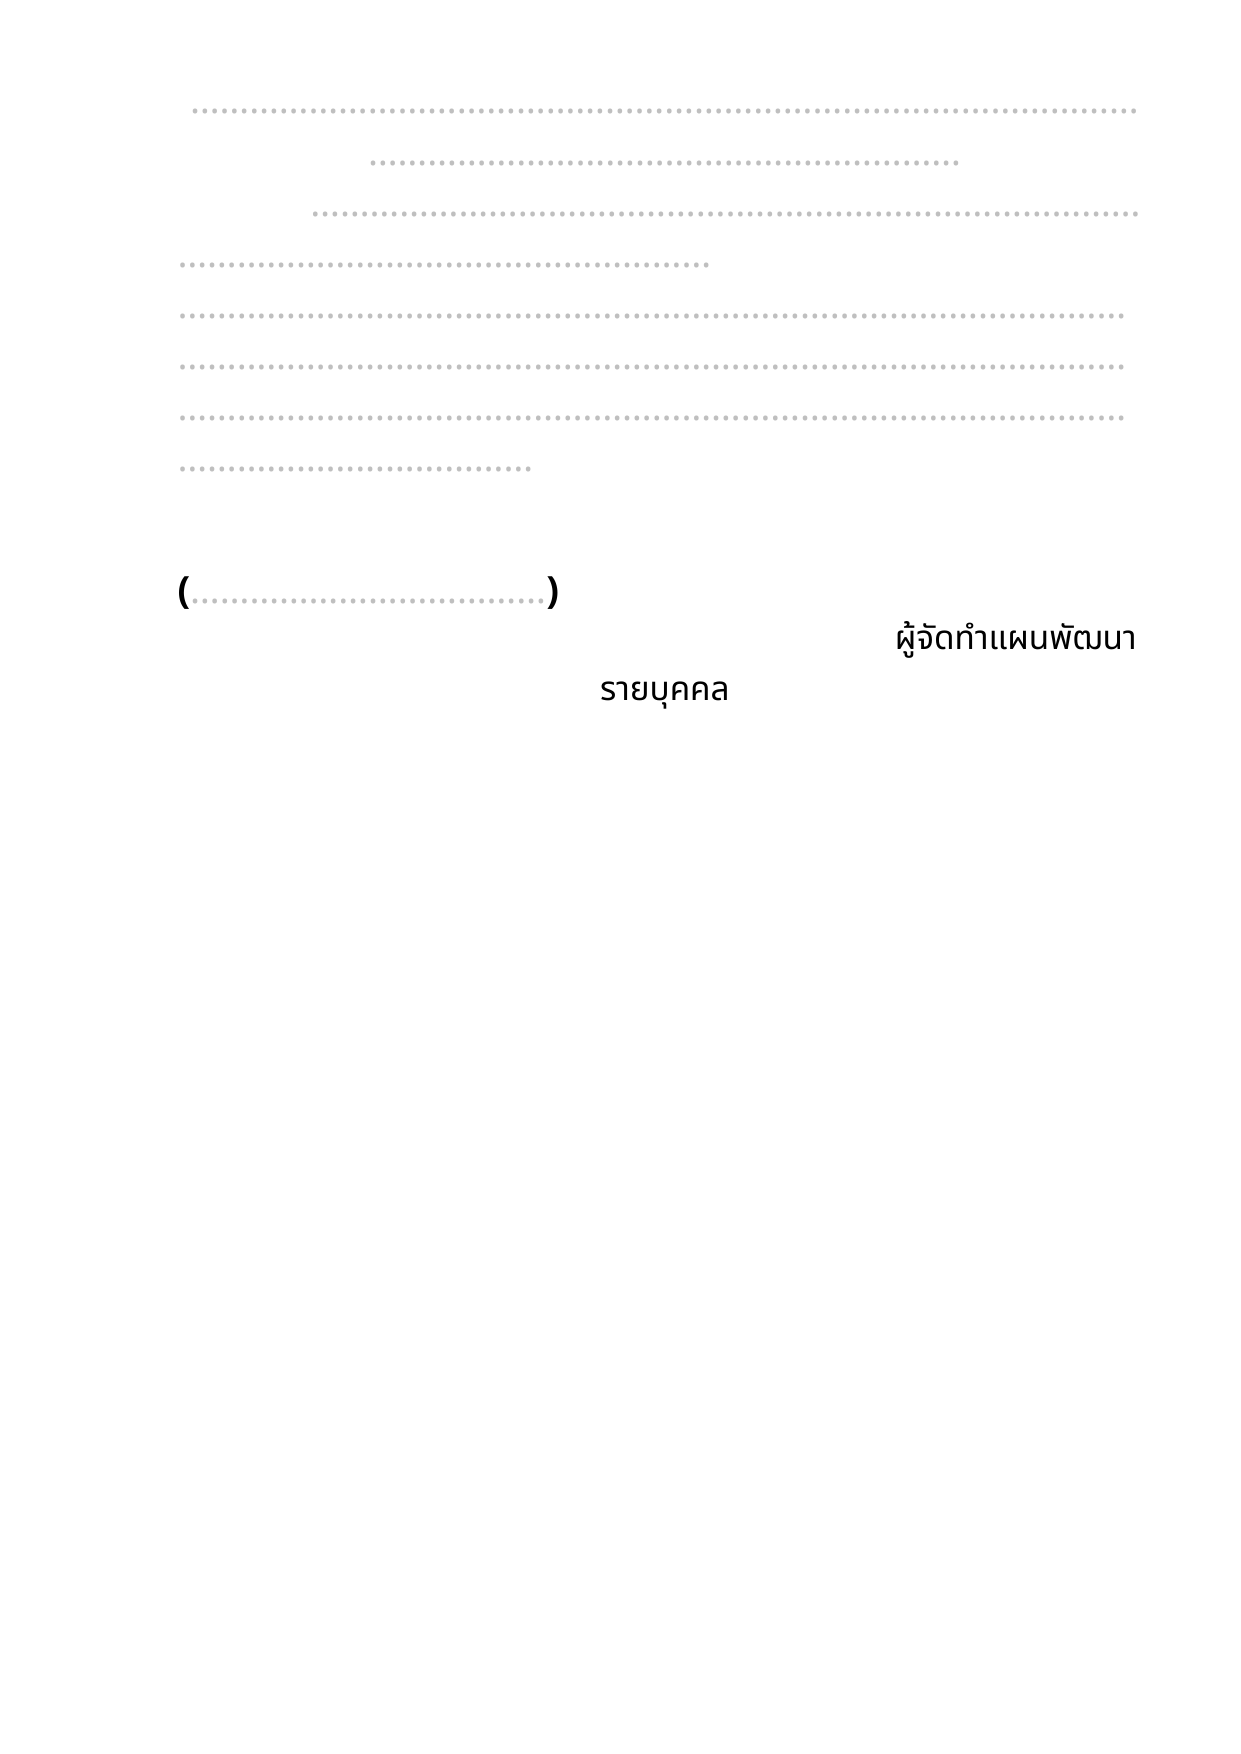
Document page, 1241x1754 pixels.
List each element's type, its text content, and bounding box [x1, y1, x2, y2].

text (………………………………) [177, 535, 1152, 614]
text ………………………………………………………………………………………………………………………… ……………………………………………………………………………………………………………………………………………………………………………………………………………………………………………………………………………………………… [177, 176, 1152, 482]
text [177, 74, 1152, 176]
text ผู้จัดทำแผนพัฒนารายบุคคล [177, 614, 1152, 715]
